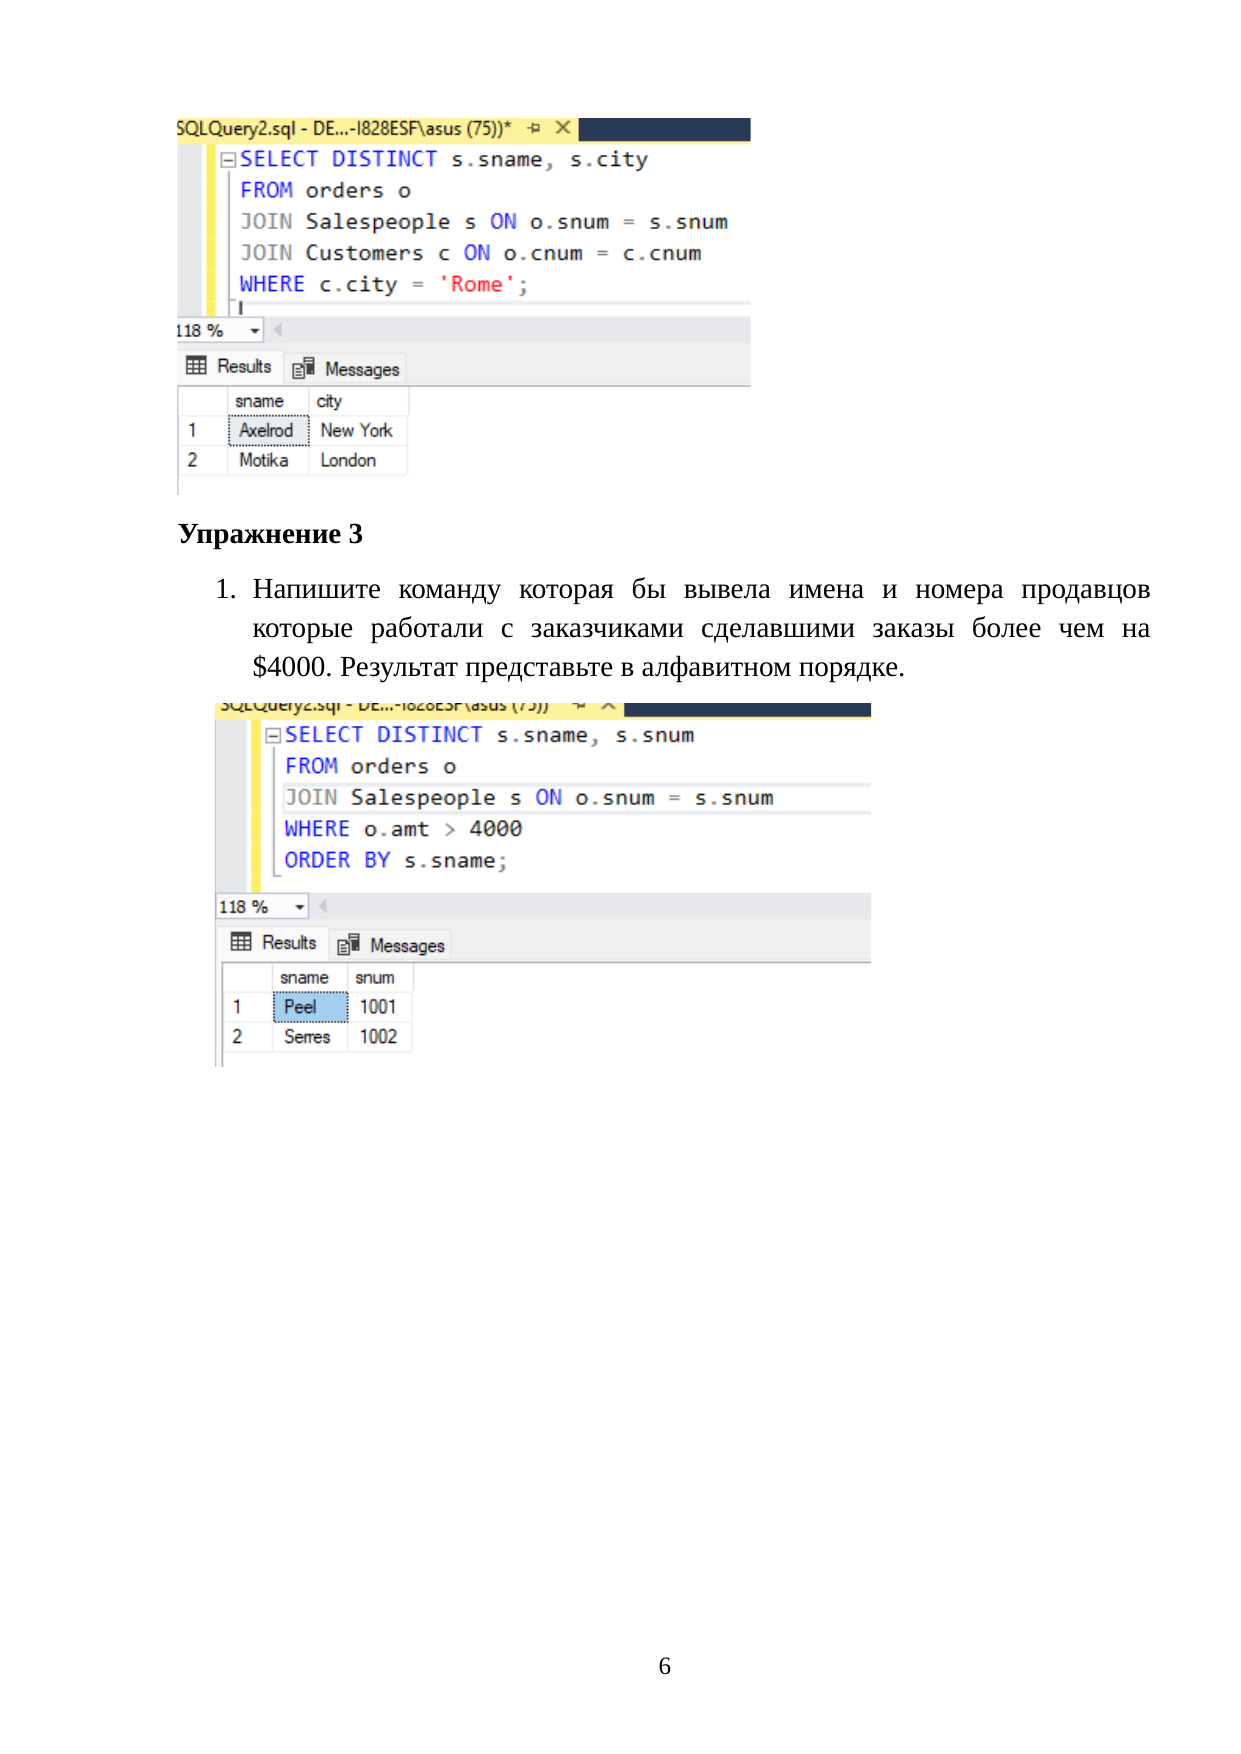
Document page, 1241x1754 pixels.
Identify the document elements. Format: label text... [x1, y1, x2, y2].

picture [177, 118, 751, 495]
picture [214, 703, 872, 1067]
text Упражнение 3 [177, 516, 1152, 550]
list Напишите команду которая бы вывела имена и номера продавцов которые работали с заказчиками сделавшими заказы более чем на $4000. Результат представьте в алфавитном порядке. [215, 572, 1152, 682]
